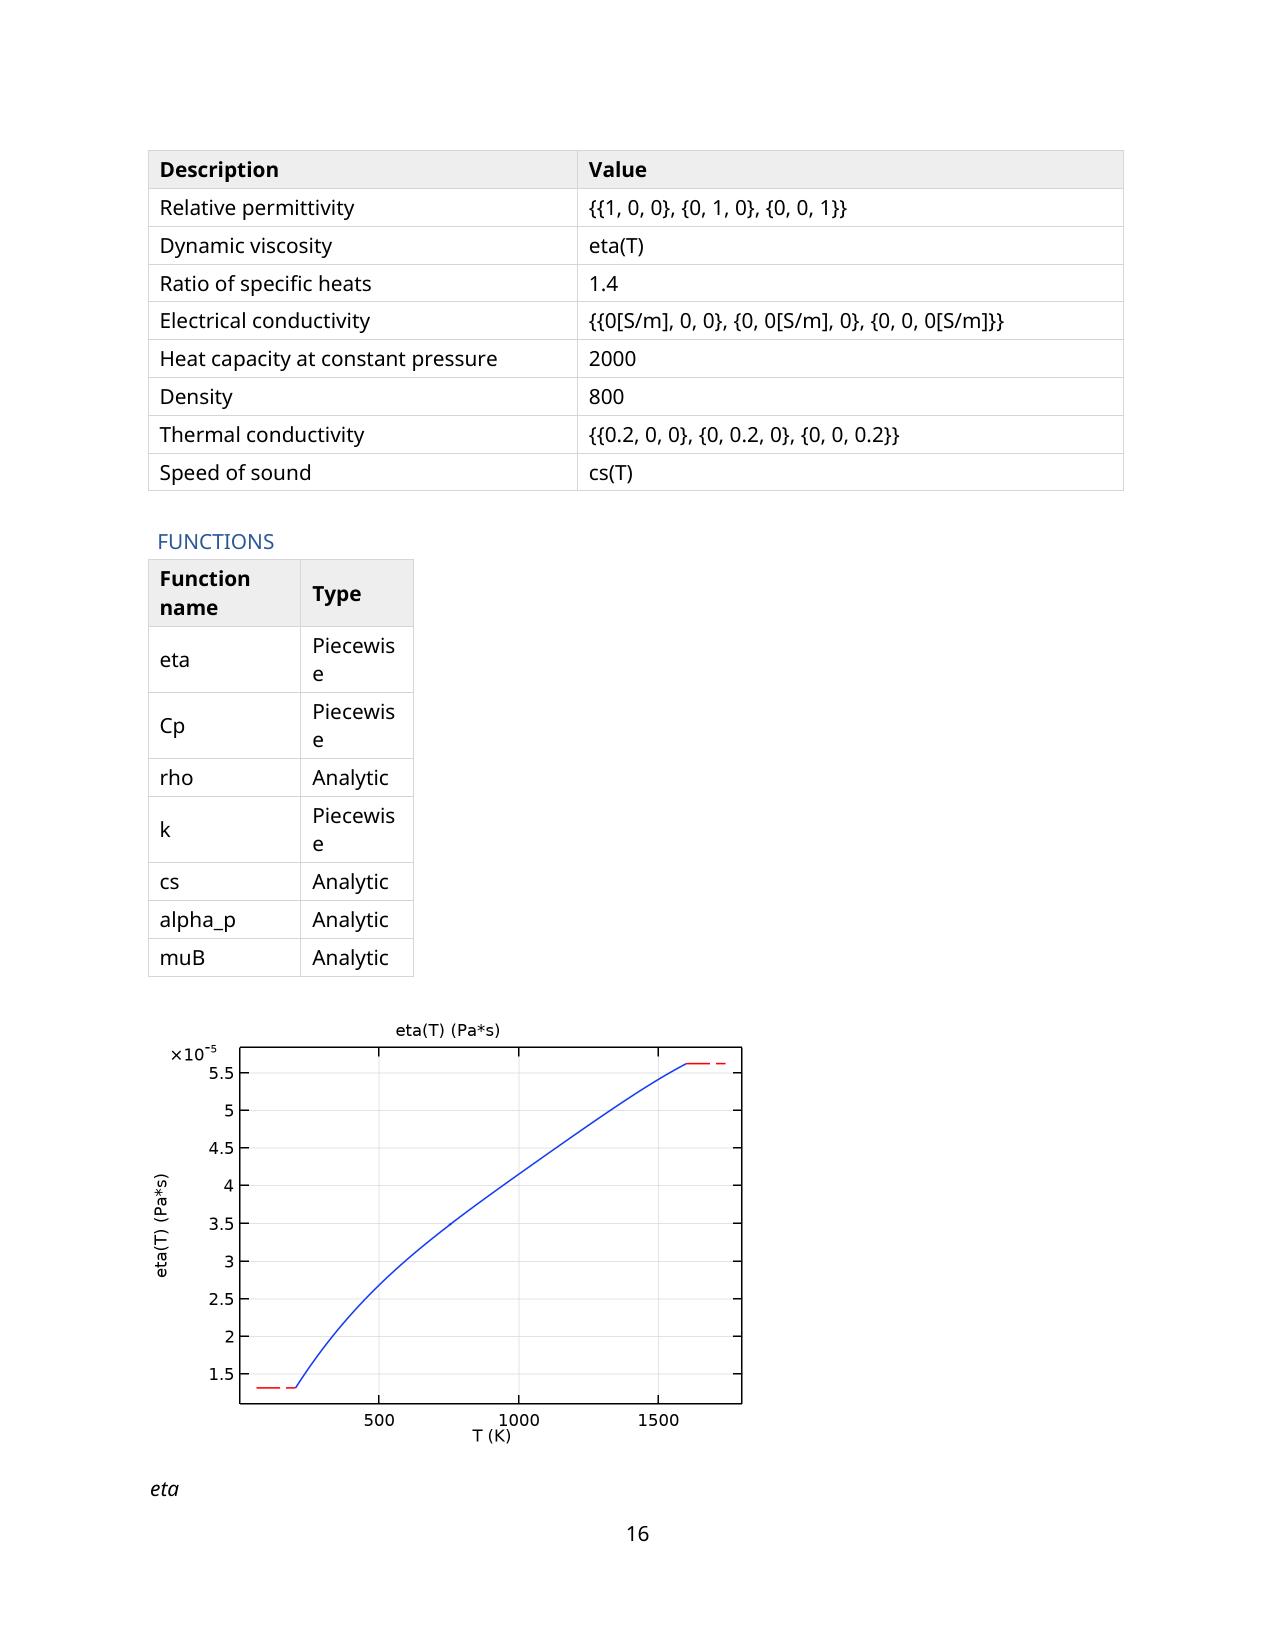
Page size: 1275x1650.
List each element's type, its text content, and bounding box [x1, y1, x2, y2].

table_cell {{0.2, 0, 0}, {0, 0.2, 0}, {0, 0, 0.2}} [578, 416, 1123, 452]
table_cell Analytic [301, 863, 413, 900]
table_header Description [149, 151, 577, 188]
table_cell Electrical conductivity [149, 302, 577, 339]
table_cell 2000 [578, 340, 1123, 377]
picture [150, 999, 750, 1450]
table_cell muB [149, 939, 300, 976]
table_cell Analytic [301, 939, 413, 976]
table_cell 800 [578, 378, 1123, 415]
table_cell Piecewise [301, 797, 413, 862]
table_cell Speed of sound [149, 454, 577, 490]
table_header Function name [149, 560, 300, 626]
table_header Value [578, 151, 1123, 188]
table_cell Relative permittivity [149, 189, 577, 226]
table_cell Heat capacity at constant pressure [149, 340, 577, 377]
text eta [150, 1474, 1125, 1503]
table_header Type [301, 560, 413, 626]
table_cell {{0[S/m], 0, 0}, {0, 0[S/m], 0}, {0, 0, 0[S/m]}} [578, 302, 1123, 339]
table_cell Piecewise [301, 693, 413, 758]
table_cell Analytic [301, 901, 413, 938]
table_cell Analytic [301, 759, 413, 796]
table_cell cs [149, 863, 300, 900]
table_cell Thermal conductivity [149, 416, 577, 452]
text Functions [157, 527, 1125, 555]
table_cell alpha_p [149, 901, 300, 938]
table_cell cs(T) [578, 454, 1123, 490]
table_cell Cp [149, 693, 300, 758]
table_cell Ratio of specific heats [149, 265, 577, 301]
table_cell 1.4 [578, 265, 1123, 301]
table_cell Piecewise [301, 627, 413, 692]
table_cell eta(T) [578, 227, 1123, 263]
table_cell Density [149, 378, 577, 415]
table_cell {{1, 0, 0}, {0, 1, 0}, {0, 0, 1}} [578, 189, 1123, 226]
table_cell Dynamic viscosity [149, 227, 577, 263]
table_cell k [149, 797, 300, 862]
table_cell rho [149, 759, 300, 796]
table_cell eta [149, 627, 300, 692]
